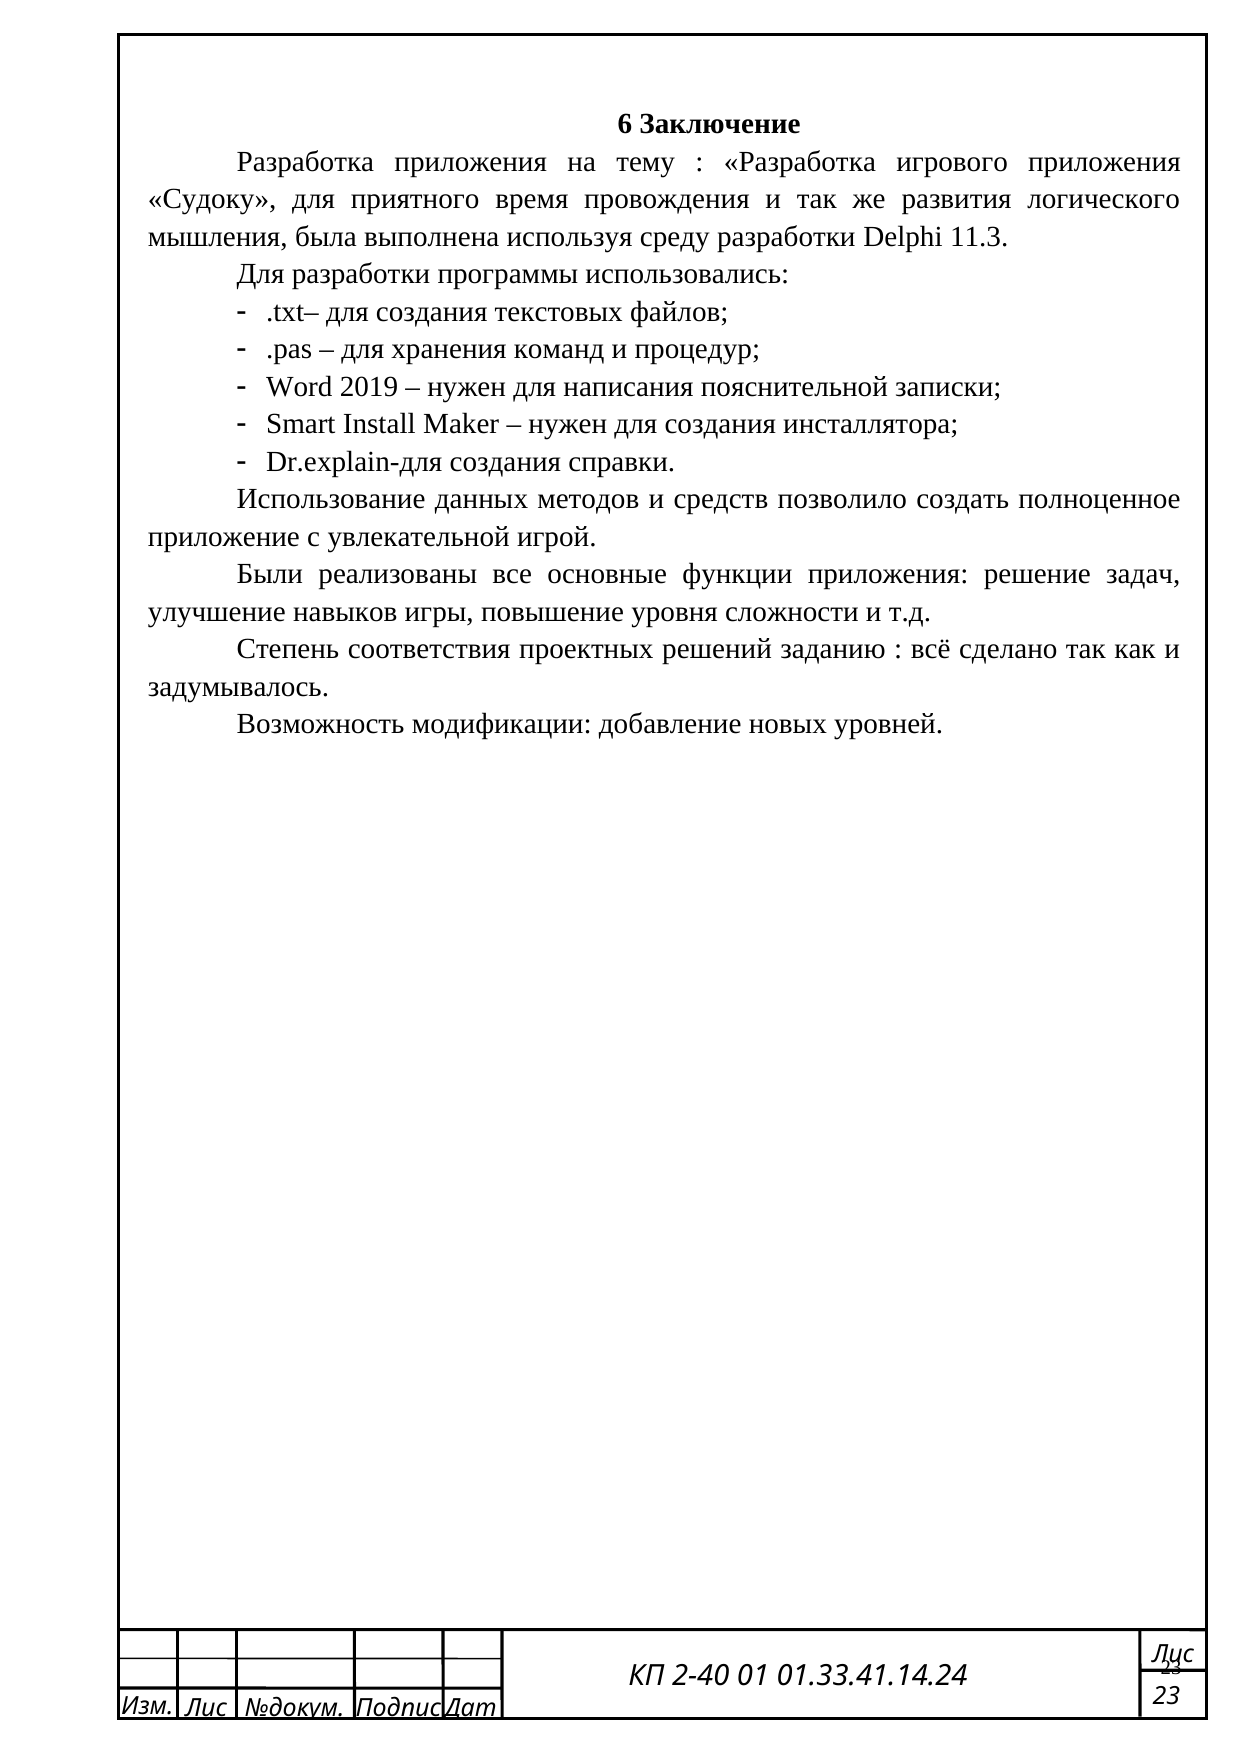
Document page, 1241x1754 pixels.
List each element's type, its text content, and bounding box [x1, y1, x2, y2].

list .pas – для хранения команд и процедур; [148, 328, 1181, 366]
text Использование данных методов и средств позволило создать полноценное приложение с увлекательной игрой. [148, 478, 1181, 553]
text Были реализованы все основные функции приложения: решение задач, улучшение навыков игры, повышение уровня сложности и т.д. [148, 553, 1181, 628]
text Степень соответствия проектных решений заданию : всё сделано так как и задумывалось. [148, 628, 1181, 703]
list Smart Install Maker – нужен для создания инсталлятора; [148, 403, 1181, 441]
text Для разработки программы использовались: [148, 253, 1181, 291]
list Dr.explain-для создания справки. [148, 441, 1181, 478]
list Word 2019 – нужен для написания пояснительной записки; [148, 366, 1181, 403]
text 6 Заключение [148, 103, 1181, 141]
text Разработка приложения на тему : «Разработка игрового приложения «Судоку», для приятного время провождения и так же развития логического мышления, была выполнена используя среду разработки Delphi 11.3. [148, 141, 1181, 253]
text Возможность модификации: добавление новых уровней. [148, 703, 1181, 741]
list .txt– для создания текстовых файлов; [148, 291, 1181, 328]
